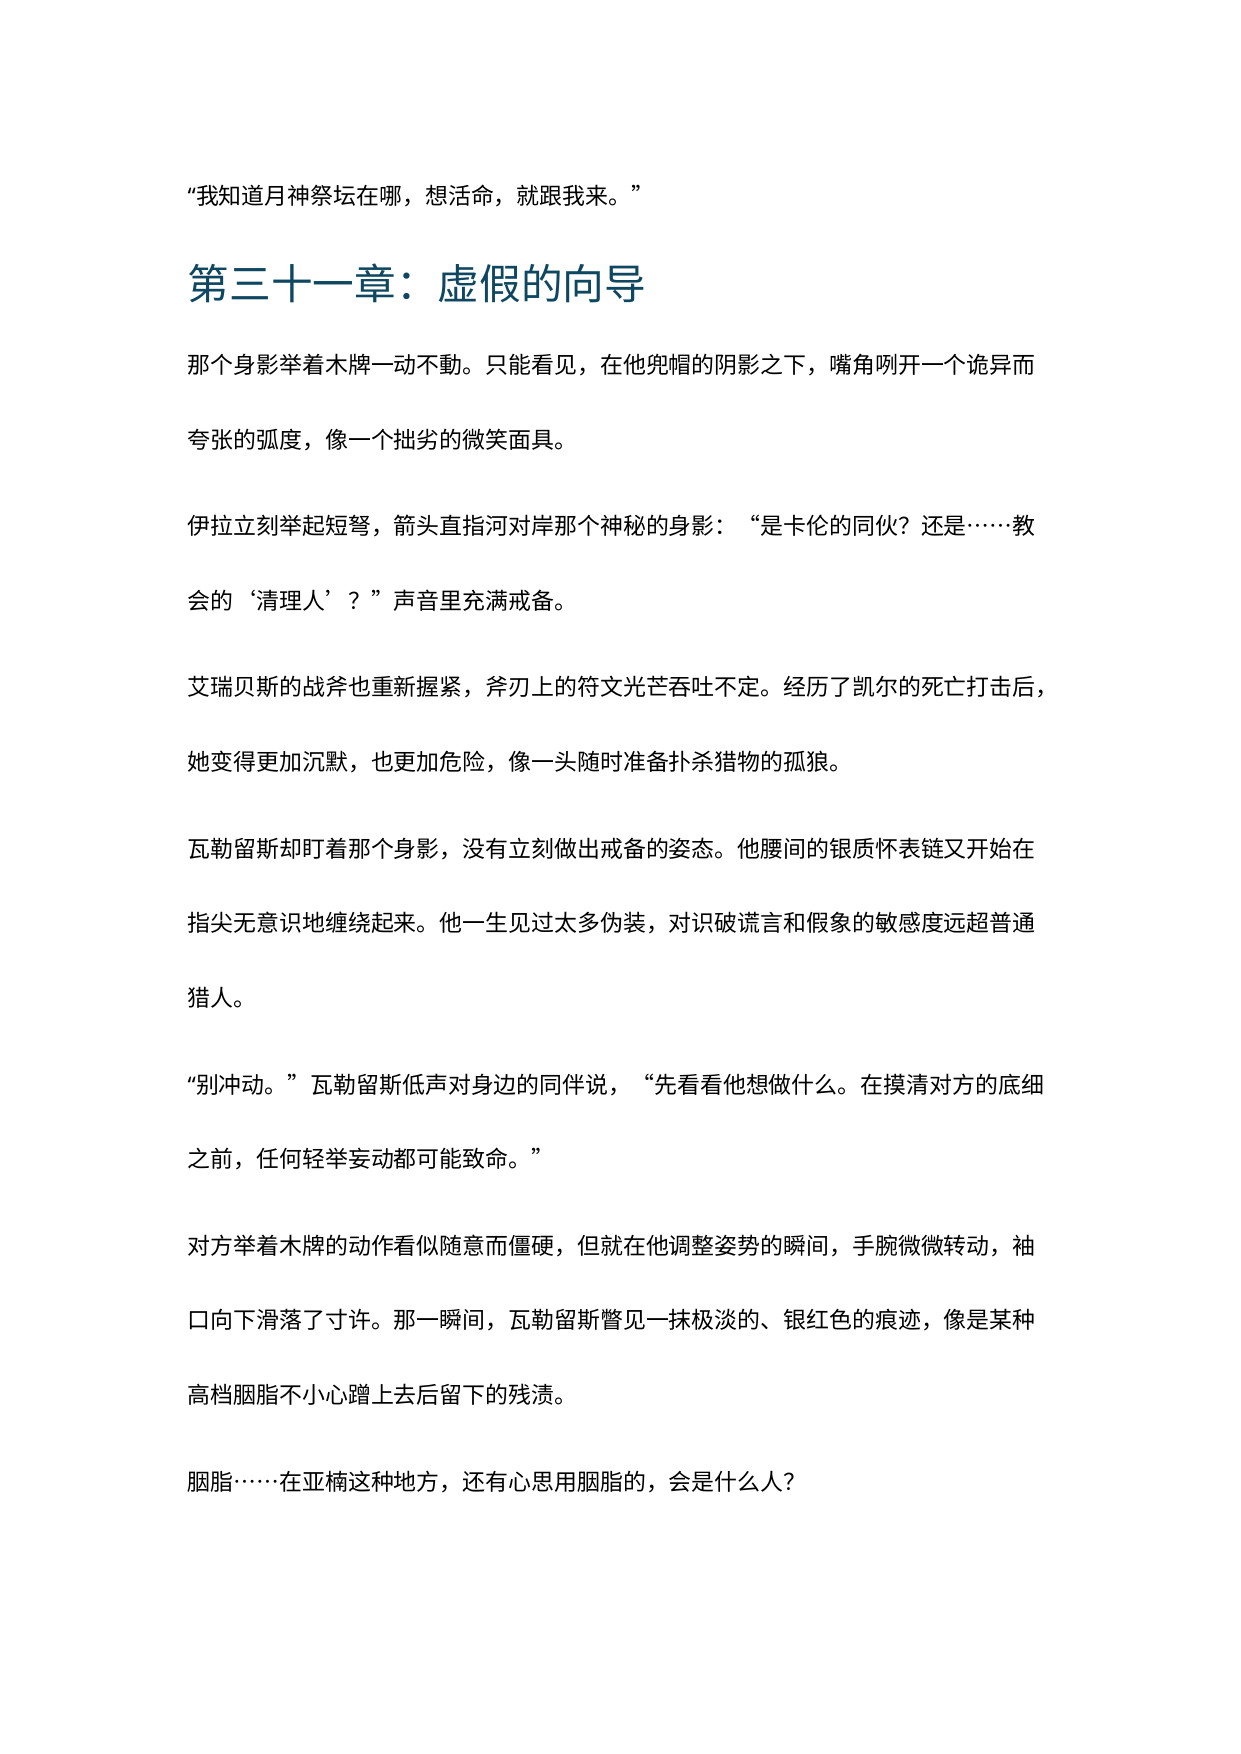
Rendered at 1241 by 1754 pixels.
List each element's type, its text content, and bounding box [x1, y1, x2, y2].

text 那个身影举着木牌一动不動。只能看见，在他兜帽的阴影之下，嘴角咧开一个诡异而夸张的弧度，像一个拙劣的微笑面具。 [187, 331, 1053, 471]
text 对方举着木牌的动作看似随意而僵硬，但就在他调整姿势的瞬间，手腕微微转动，袖口向下滑落了寸许。那一瞬间，瓦勒留斯瞥见一抹极淡的、银红色的痕迹，像是某种高档胭脂不小心蹭上去后留下的残渍。 [187, 1212, 1053, 1426]
text “别冲动。”瓦勒留斯低声对身边的同伴说，“先看看他想做什么。在摸清对方的底细之前，任何轻举妄动都可能致命。” [187, 1051, 1053, 1190]
text “我知道月神祭坛在哪，想活命，就跟我来。” [187, 162, 1053, 227]
text 瓦勒留斯却盯着那个身影，没有立刻做出戒备的姿态。他腰间的银质怀表链又开始在指尖无意识地缠绕起来。他一生见过太多伪装，对识破谎言和假象的敏感度远超普通猎人。 [187, 815, 1053, 1029]
text 伊拉立刻举起短弩，箭头直指河对岸那个神秘的身影：“是卡伦的同伙？还是……教会的‘清理人’？”声音里充满戒备。 [187, 492, 1053, 632]
text 胭脂……在亚楠这种地方，还有心思用胭脂的，会是什么人？ [187, 1448, 1053, 1513]
text 艾瑞贝斯的战斧也重新握紧，斧刃上的符文光芒吞吐不定。经历了凯尔的死亡打击后，她变得更加沉默，也更加危险，像一头随时准备扑杀猎物的孤狼。 [187, 653, 1053, 793]
subtitle 第三十一章：虚假的向导 [187, 249, 1053, 314]
